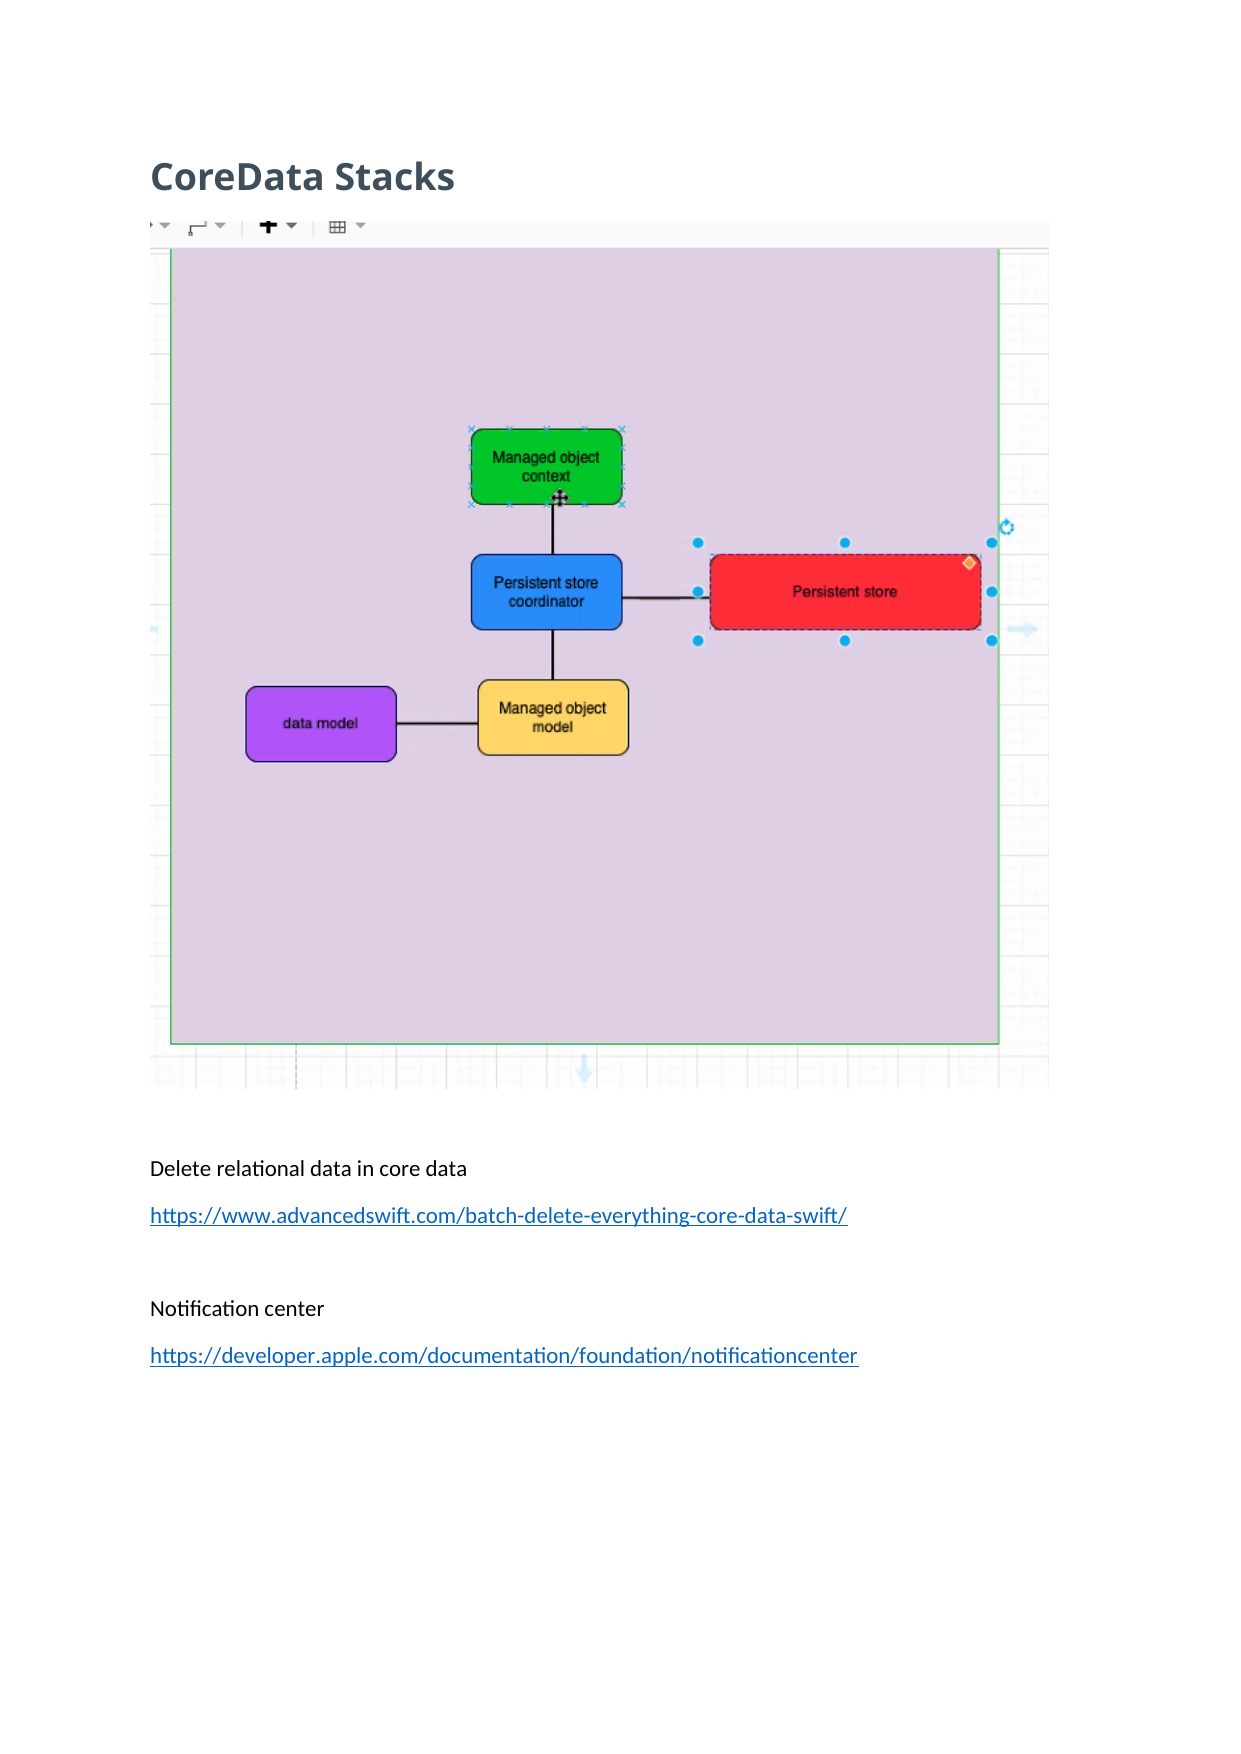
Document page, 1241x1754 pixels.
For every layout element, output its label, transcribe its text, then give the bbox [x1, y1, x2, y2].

text CoreData Stacks [150, 150, 1090, 201]
text https://developer.apple.com/documentation/foundation/notificationcenter [150, 1341, 1090, 1369]
text Notification center [150, 1294, 1090, 1322]
picture [150, 221, 1049, 1089]
text Delete relational data in core data [150, 1154, 1090, 1182]
text https://www.advancedswift.com/batch-delete-everything-core-data-swift/ [150, 1201, 1090, 1229]
